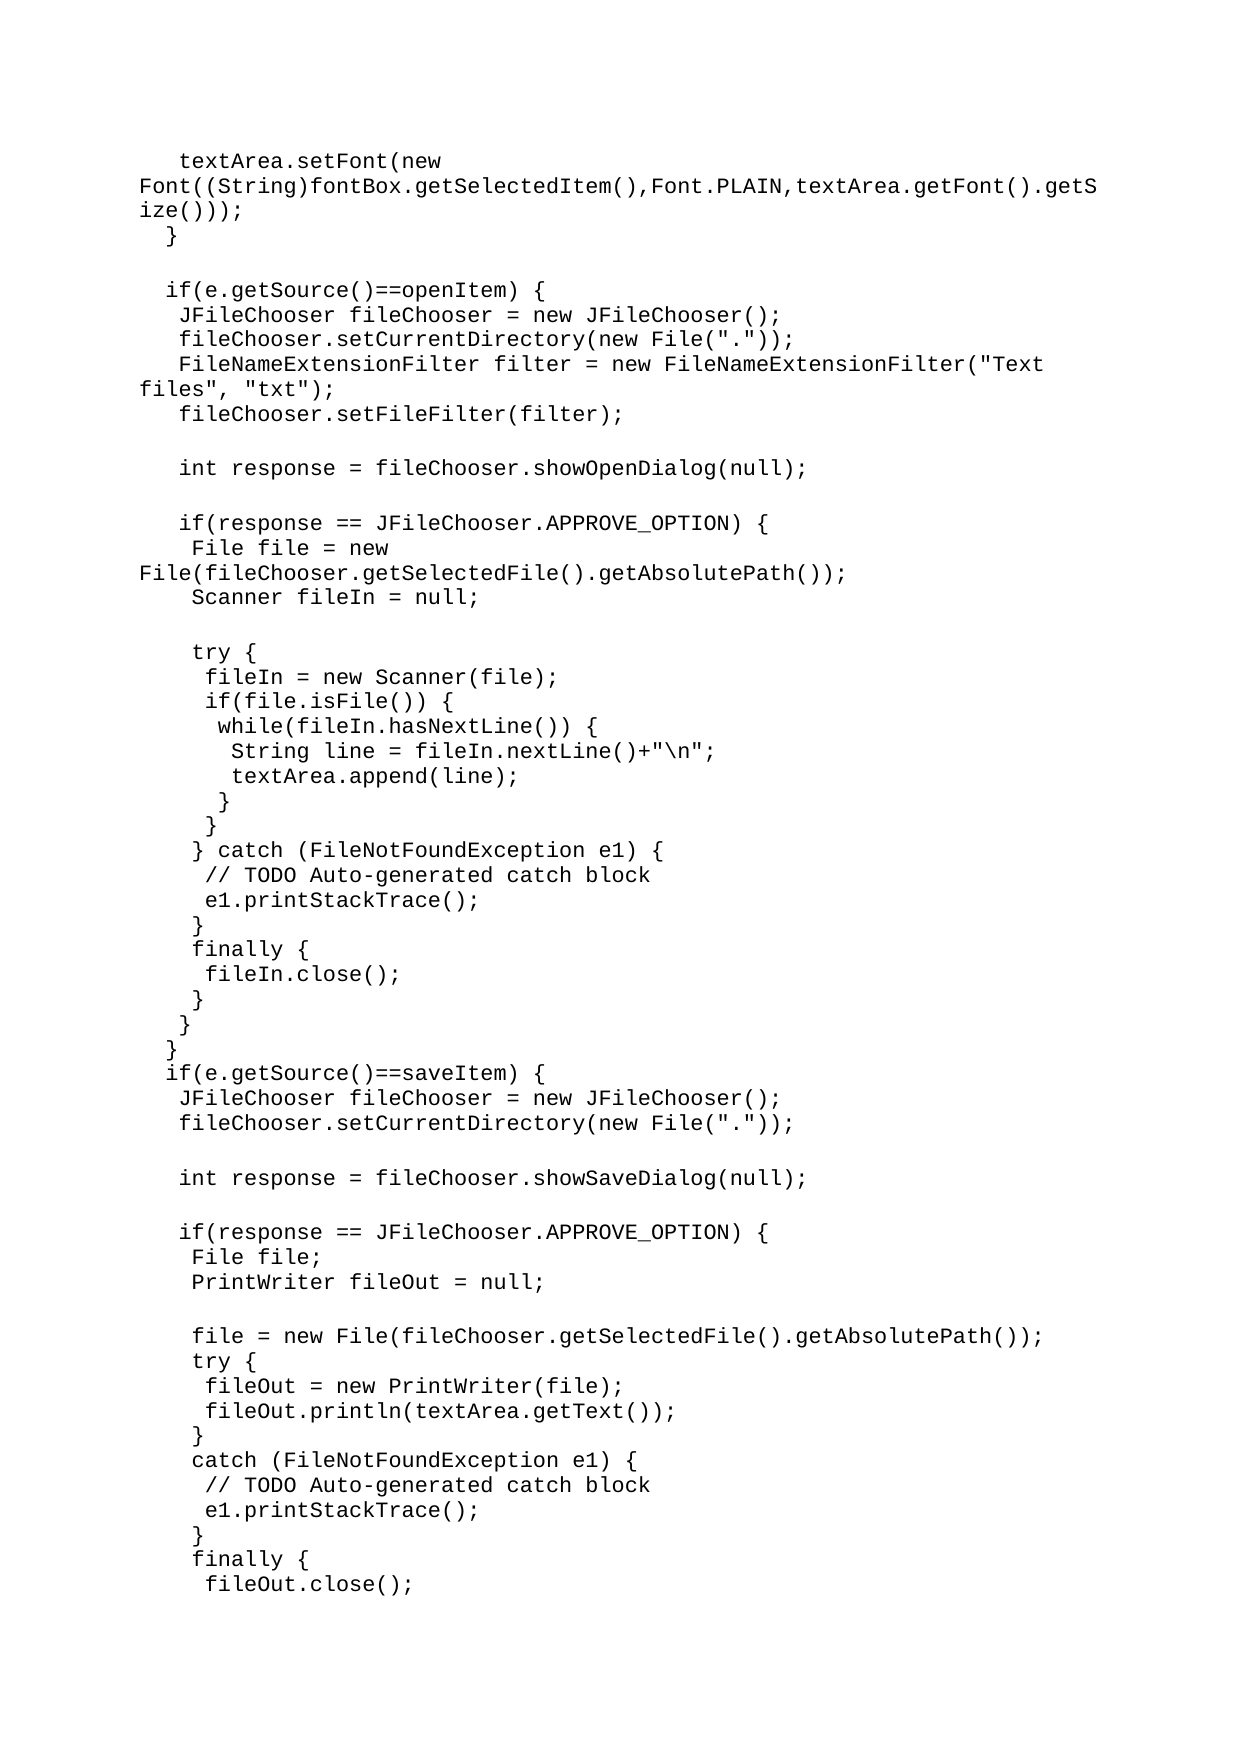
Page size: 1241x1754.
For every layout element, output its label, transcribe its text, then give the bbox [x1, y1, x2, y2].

text if(response == JFileChooser.APPROVE_OPTION) { [139, 1221, 1101, 1246]
text } [139, 1524, 1101, 1548]
text File file = new File(fileChooser.getSelectedFile().getAbsolutePath()); [139, 537, 1101, 586]
text if(response == JFileChooser.APPROVE_OPTION) { [139, 512, 1101, 537]
text e1.printStackTrace(); [139, 889, 1101, 914]
text try { [139, 641, 1101, 666]
text file = new File(fileChooser.getSelectedFile().getAbsolutePath()); [139, 1325, 1101, 1350]
text } catch (FileNotFoundException e1) { [139, 839, 1101, 864]
text int response = fileChooser.showOpenDialog(null); [139, 457, 1101, 482]
text fileChooser.setFileFilter(filter); [139, 403, 1101, 428]
text fileIn = new Scanner(file); [139, 666, 1101, 691]
text File file; [139, 1246, 1101, 1271]
text textArea.append(line); [139, 765, 1101, 790]
text catch (FileNotFoundException e1) { [139, 1449, 1101, 1474]
text fileOut.close(); [139, 1573, 1101, 1598]
text fileIn.close(); [139, 963, 1101, 988]
text // TODO Auto-generated catch block [139, 1474, 1101, 1499]
text PrintWriter fileOut = null; [139, 1271, 1101, 1296]
text if(file.isFile()) { [139, 691, 1101, 715]
text JFileChooser fileChooser = new JFileChooser(); [139, 304, 1101, 328]
text } [139, 1424, 1101, 1449]
text if(e.getSource()==saveItem) { [139, 1062, 1101, 1087]
text fileOut = new PrintWriter(file); [139, 1375, 1101, 1400]
text } [139, 790, 1101, 814]
text fileChooser.setCurrentDirectory(new File(".")); [139, 1112, 1101, 1137]
text e1.printStackTrace(); [139, 1499, 1101, 1524]
text } [139, 1013, 1101, 1038]
text } [139, 914, 1101, 938]
text while(fileIn.hasNextLine()) { [139, 715, 1101, 740]
text fileOut.println(textArea.getText()); [139, 1400, 1101, 1424]
text String line = fileIn.nextLine()+"\n"; [139, 740, 1101, 765]
text int response = fileChooser.showSaveDialog(null); [139, 1167, 1101, 1191]
text finally { [139, 1548, 1101, 1573]
text Scanner fileIn = null; [139, 586, 1101, 611]
text FileNameExtensionFilter filter = new FileNameExtensionFilter("Text files", "txt"); [139, 353, 1101, 403]
text textArea.setFont(new Font((String)fontBox.getSelectedItem(),Font.PLAIN,textArea.getFont().getSize())); [139, 150, 1101, 224]
text finally { [139, 938, 1101, 963]
text } [139, 224, 1101, 249]
text // TODO Auto-generated catch block [139, 864, 1101, 889]
text } [139, 1038, 1101, 1062]
text try { [139, 1350, 1101, 1375]
text fileChooser.setCurrentDirectory(new File(".")); [139, 328, 1101, 353]
text } [139, 814, 1101, 839]
text if(e.getSource()==openItem) { [139, 279, 1101, 304]
text JFileChooser fileChooser = new JFileChooser(); [139, 1087, 1101, 1112]
text } [139, 988, 1101, 1013]
